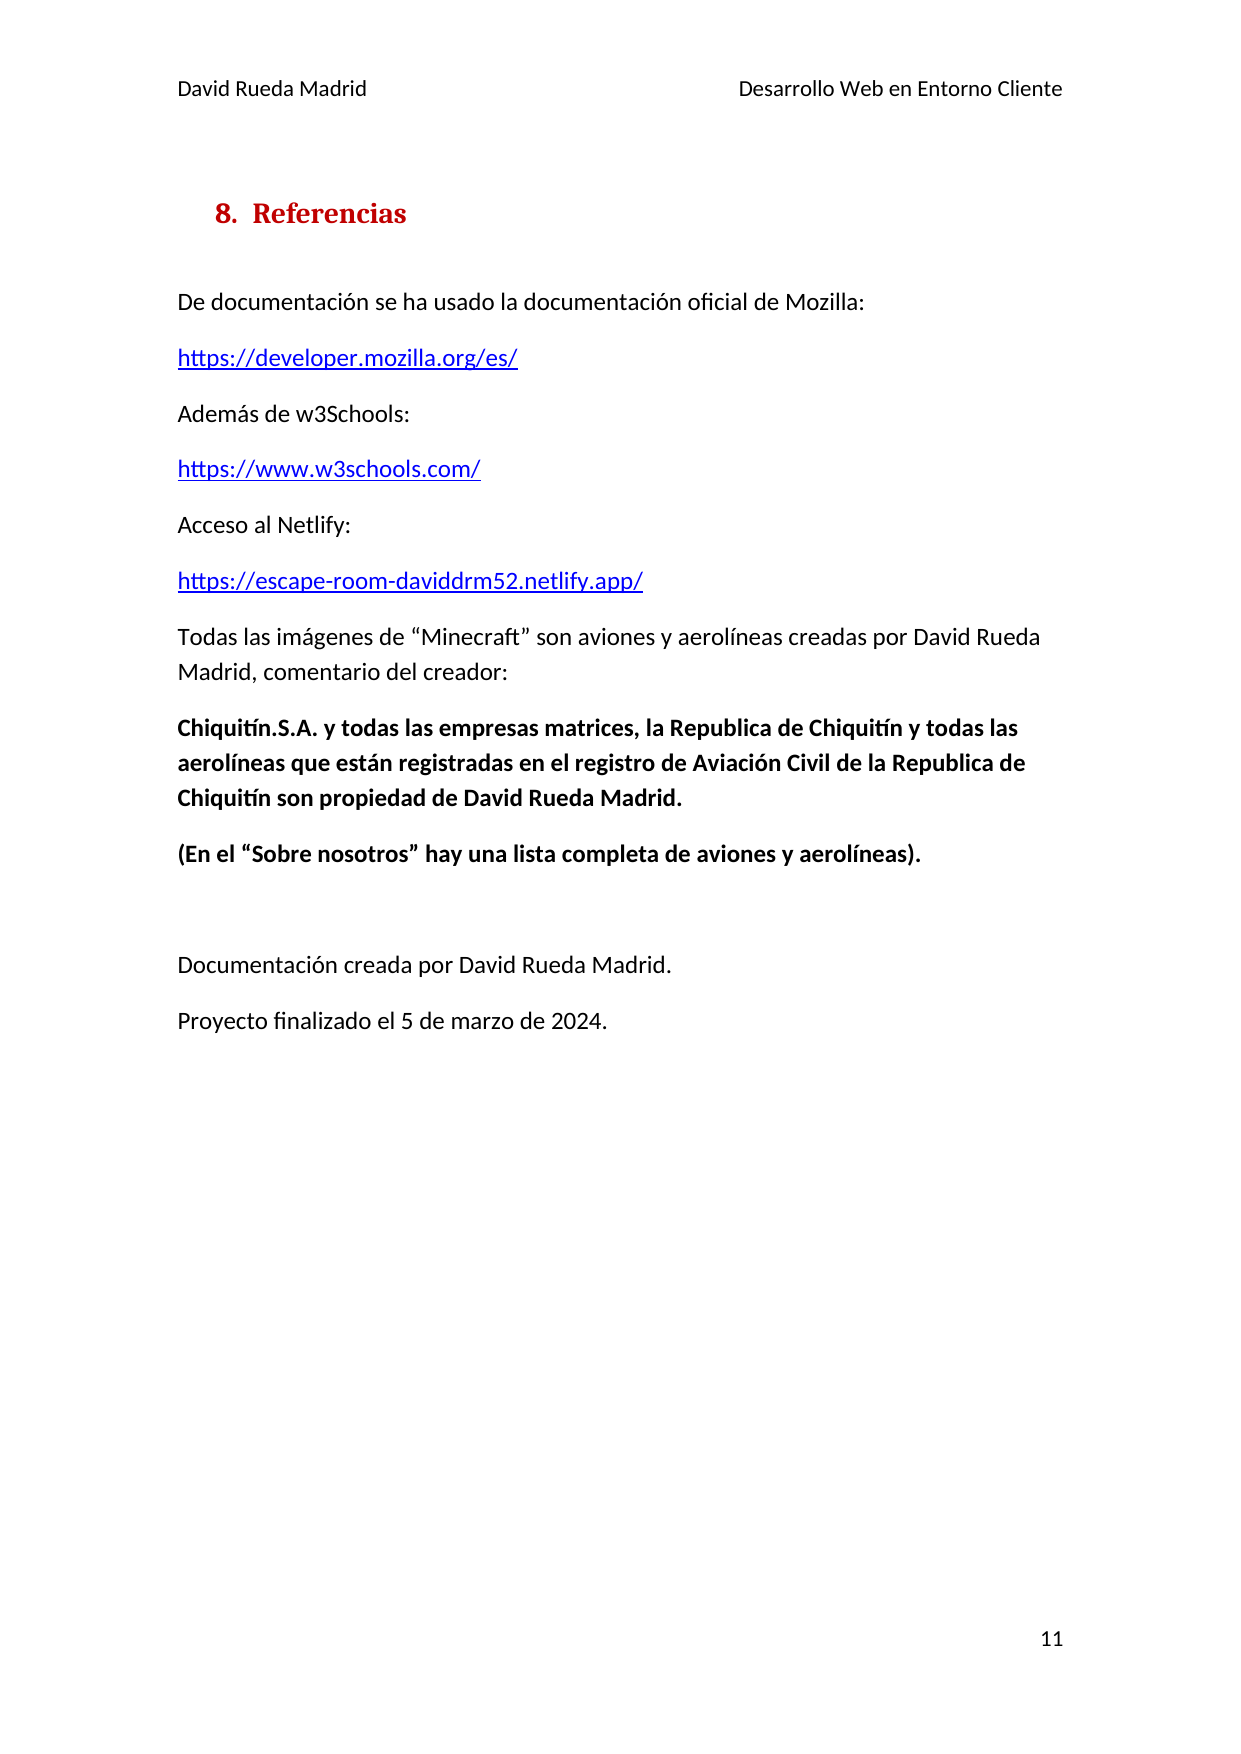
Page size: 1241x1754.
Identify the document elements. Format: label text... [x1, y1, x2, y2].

subtitle Referencias [215, 198, 1063, 231]
text De documentación se ha usado la documentación oficial de Mozilla: [177, 286, 1063, 317]
text Además de w3Schools: [177, 398, 1063, 428]
text Documentación creada por David Rueda Madrid. [177, 949, 1063, 980]
text Acceso al Netlify: [177, 509, 1063, 540]
text https://www.w3schools.com/ [177, 454, 1063, 484]
text Chiquitín.S.A. y todas las empresas matrices, la Republica de Chiquitín y todas las aerolíneas que están registradas en el registro de Aviación Civil de la Republica de Chiquitín son propiedad de David Rueda Madrid. [177, 712, 1063, 812]
text (En el “Sobre nosotros” hay una lista completa de aviones y aerolíneas). [177, 838, 1063, 868]
text Todas las imágenes de “Minecraft” son aviones y aerolíneas creadas por David Rueda Madrid, comentario del creador: [177, 621, 1063, 687]
text https://developer.mozilla.org/es/ [177, 342, 1063, 372]
text https://escape-room-daviddrm52.netlify.app/ [177, 565, 1063, 596]
text Proyecto finalizado el 5 de marzo de 2024. [177, 1005, 1063, 1036]
